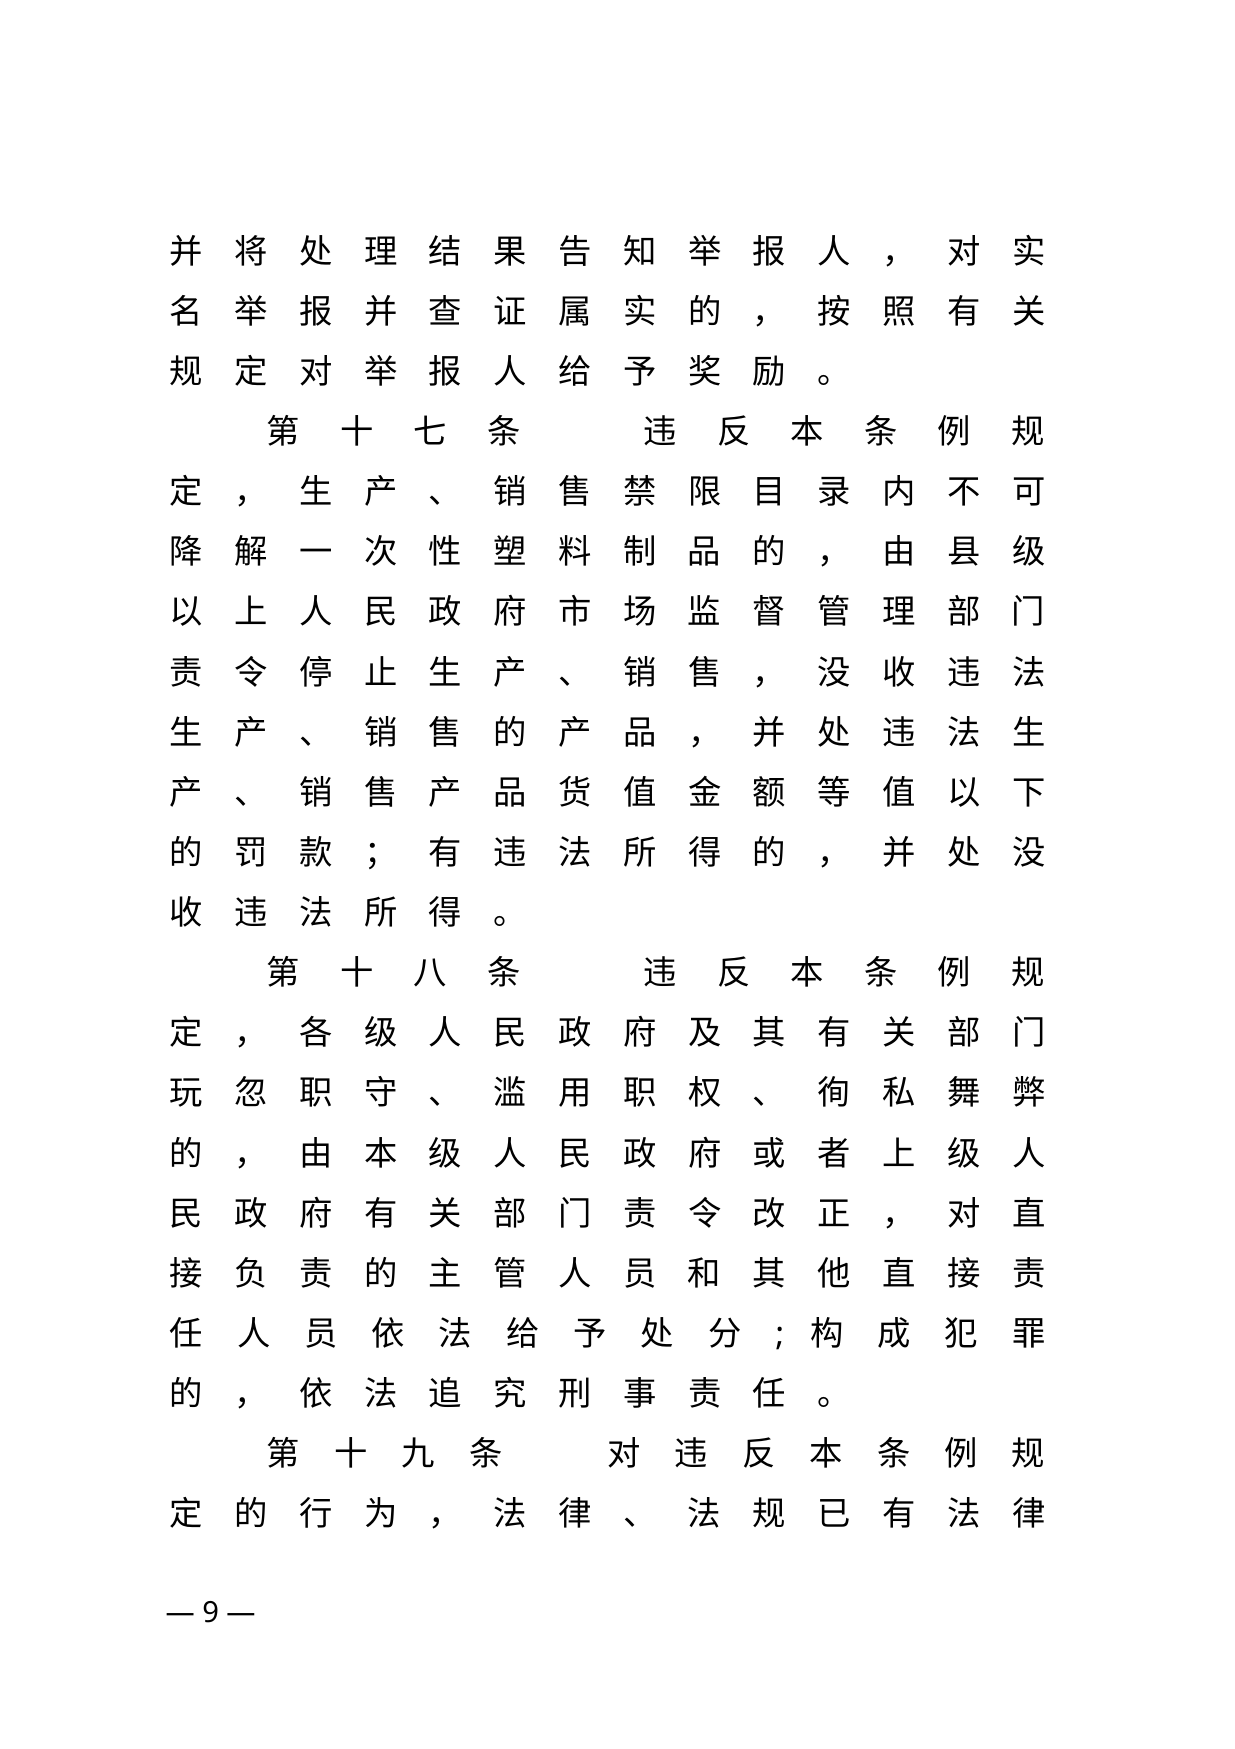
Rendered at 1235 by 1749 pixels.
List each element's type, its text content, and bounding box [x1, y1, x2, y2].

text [169, 1421, 1077, 1541]
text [169, 219, 1077, 399]
text 第十八条 违反本条例规定，各级人民政府及其有关部门玩忽职守、滥用职权、徇私舞弊的，由本级人民政府或者上级人民政府有关部门责令改正，对直接负责的主管人员和其他直接责任人员依法给予处分;构成犯罪的，依法追究刑事责任。 [169, 940, 1077, 1421]
text 第十七条 违反本条例规定，生产、销售禁限目录内不可降解一次性塑料制品的，由县级以上人民政府市场监督管理部门责令停止生产、销售，没收违法生产、销售的产品，并处违法生产、销售产品货值金额等值以下的罚款；有违法所得的，并处没收违法所得。 [169, 399, 1077, 940]
